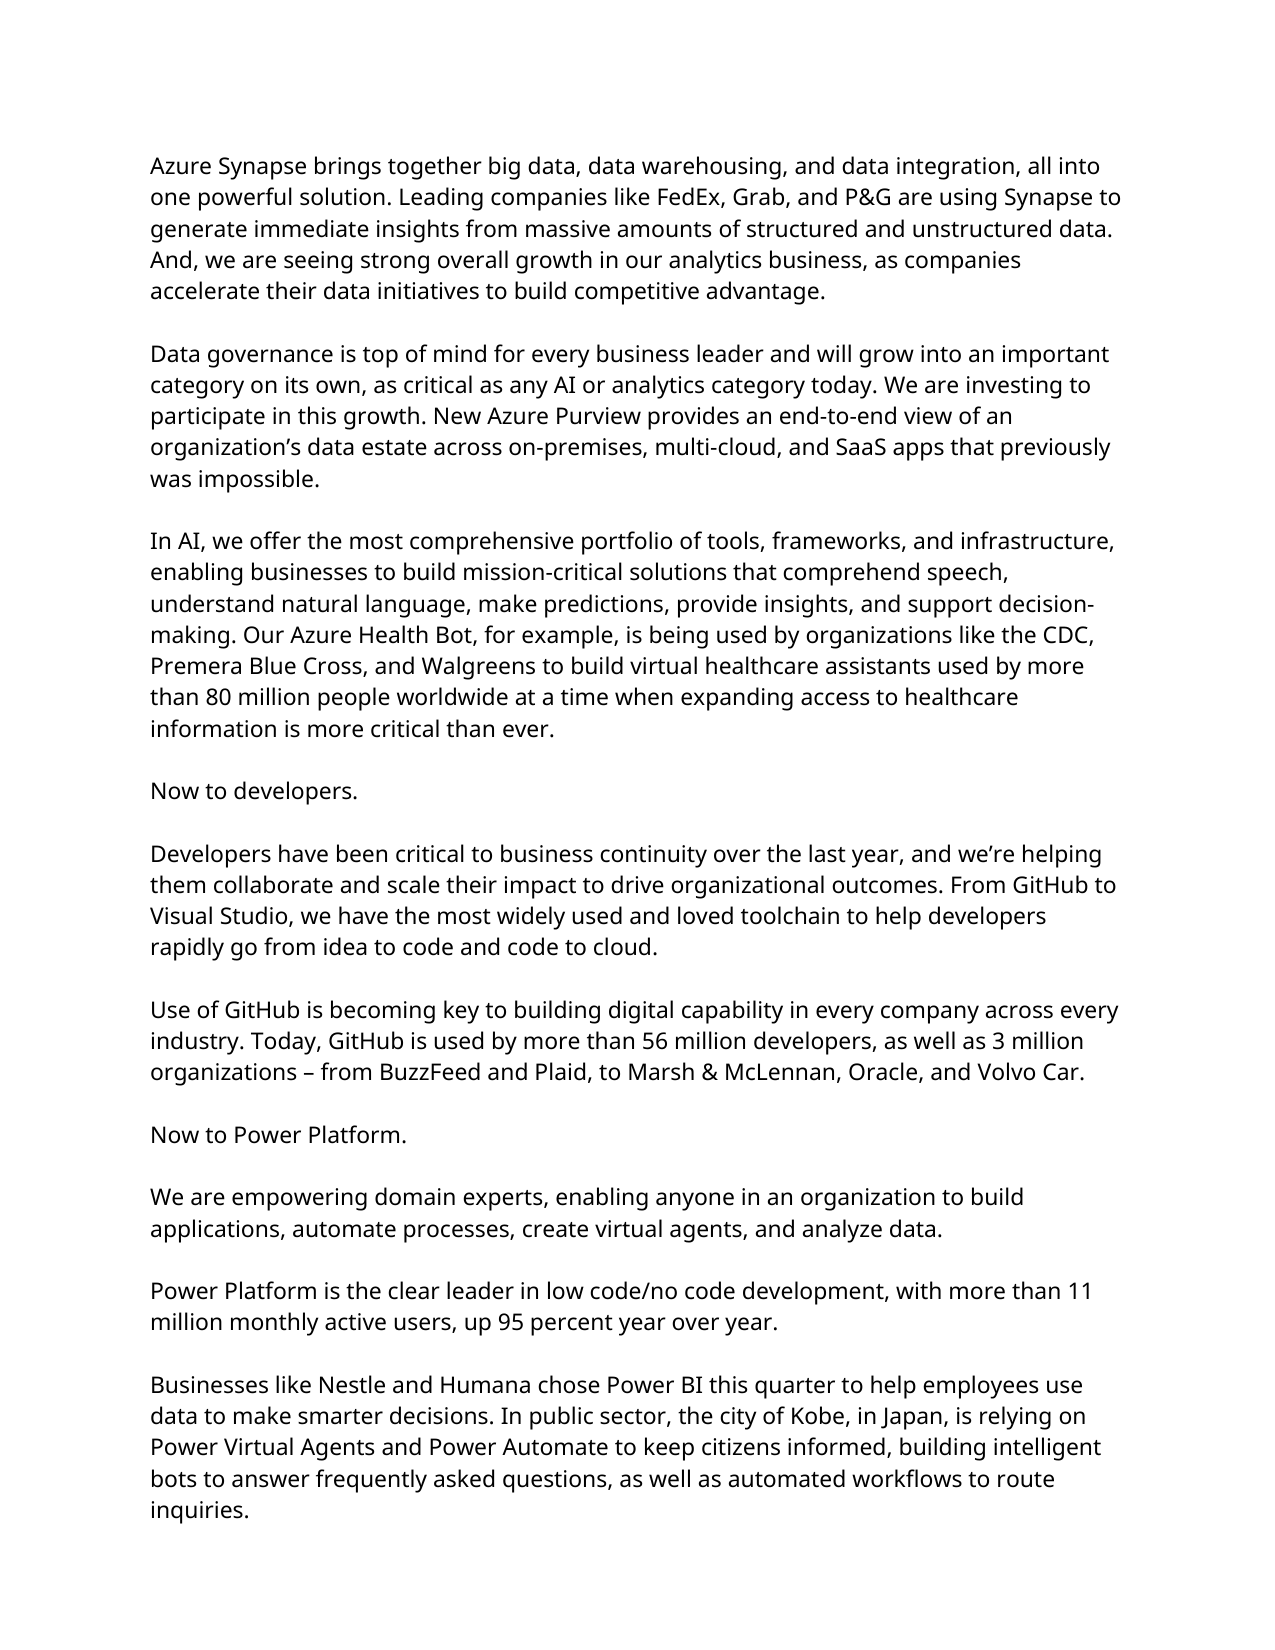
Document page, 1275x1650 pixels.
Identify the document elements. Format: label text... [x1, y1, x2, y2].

text Now to Power Platform. [150, 1119, 1125, 1150]
text We are empowering domain experts, enabling anyone in an organization to build applications, automate processes, create virtual agents, and analyze data. [150, 1181, 1125, 1244]
text Use of GitHub is becoming key to building digital capability in every company across every industry. Today, GitHub is used by more than 56 million developers, as well as 3 million organizations – from BuzzFeed and Plaid, to Marsh & McLennan, Oracle, and Volvo Car. [150, 994, 1125, 1087]
text Azure Synapse brings together big data, data warehousing, and data integration, all into one powerful solution. Leading companies like FedEx, Grab, and P&G are using Synapse to generate immediate insights from massive amounts of structured and unstructured data. And, we are seeing strong overall growth in our analytics business, as companies accelerate their data initiatives to build competitive advantage. [150, 150, 1125, 306]
text Data governance is top of mind for every business leader and will grow into an important category on its own, as critical as any AI or analytics category today. We are investing to participate in this growth. New Azure Purview provides an end-to-end view of an organization’s data estate across on-premises, multi-cloud, and SaaS apps that previously was impossible. [150, 337, 1125, 494]
text Now to developers. [150, 775, 1125, 806]
text Power Platform is the clear leader in low code/no code development, with more than 11 million monthly active users, up 95 percent year over year. [150, 1275, 1125, 1337]
text Developers have been critical to business continuity over the last year, and we’re helping them collaborate and scale their impact to drive organizational outcomes. From GitHub to Visual Studio, we have the most widely used and loved toolchain to help developers rapidly go from idea to code and code to cloud. [150, 837, 1125, 962]
text Businesses like Nestle and Humana chose Power BI this quarter to help employees use data to make smarter decisions. In public sector, the city of Kobe, in Japan, is relying on Power Virtual Agents and Power Automate to keep citizens informed, building intelligent bots to answer frequently asked questions, as well as automated workflows to route inquiries. [150, 1369, 1125, 1525]
text In AI, we offer the most comprehensive portfolio of tools, frameworks, and infrastructure, enabling businesses to build mission-critical solutions that comprehend speech, understand natural language, make predictions, provide insights, and support decision-making. Our Azure Health Bot, for example, is being used by organizations like the CDC, Premera Blue Cross, and Walgreens to build virtual healthcare assistants used by more than 80 million people worldwide at a time when expanding access to healthcare information is more critical than ever. [150, 525, 1125, 744]
